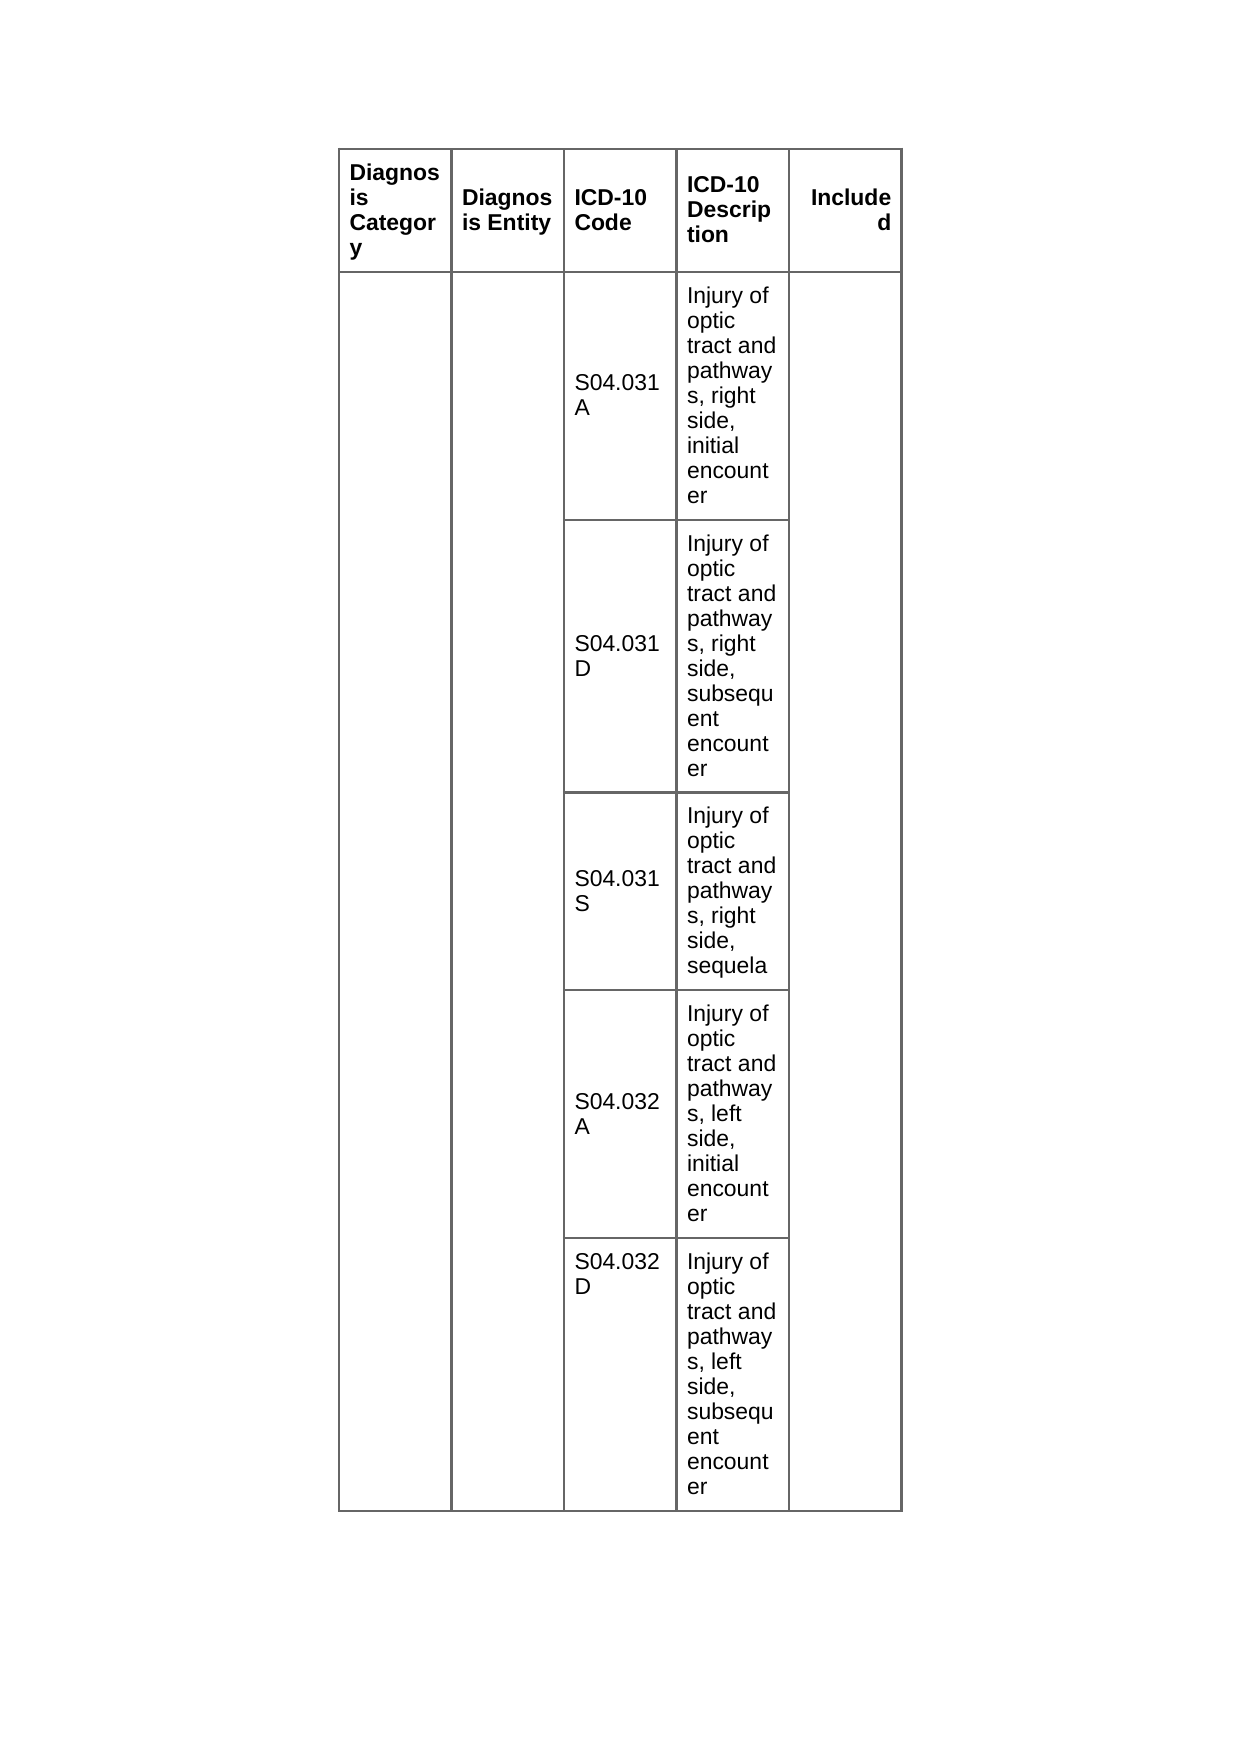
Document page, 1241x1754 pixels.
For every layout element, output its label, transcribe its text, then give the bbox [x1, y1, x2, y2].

table_cell S04.032A [565, 991, 675, 1237]
table_cell S04.031A [565, 273, 675, 518]
table_header Diagnosis Entity [453, 150, 563, 271]
table_cell Injury of optic tract and pathways, left side, subsequent encounter [678, 1239, 788, 1510]
table_cell S04.031S [565, 794, 675, 989]
table_header ICD-10 Code [565, 150, 675, 271]
table_cell S04.031D [565, 521, 675, 791]
table_cell Injury of optic tract and pathways, right side, sequela [678, 794, 788, 989]
table_cell Injury of optic tract and pathways, right side, initial encounter [678, 273, 788, 518]
table_header Included [790, 150, 900, 271]
table_cell Injury of optic tract and pathways, right side, subsequent encounter [678, 521, 788, 791]
table_cell Injury of optic tract and pathways, left side, initial encounter [678, 991, 788, 1237]
table_header Diagnosis Category [340, 150, 450, 271]
table_cell S04.032D [565, 1239, 675, 1510]
table_header ICD-10 Description [678, 150, 788, 271]
